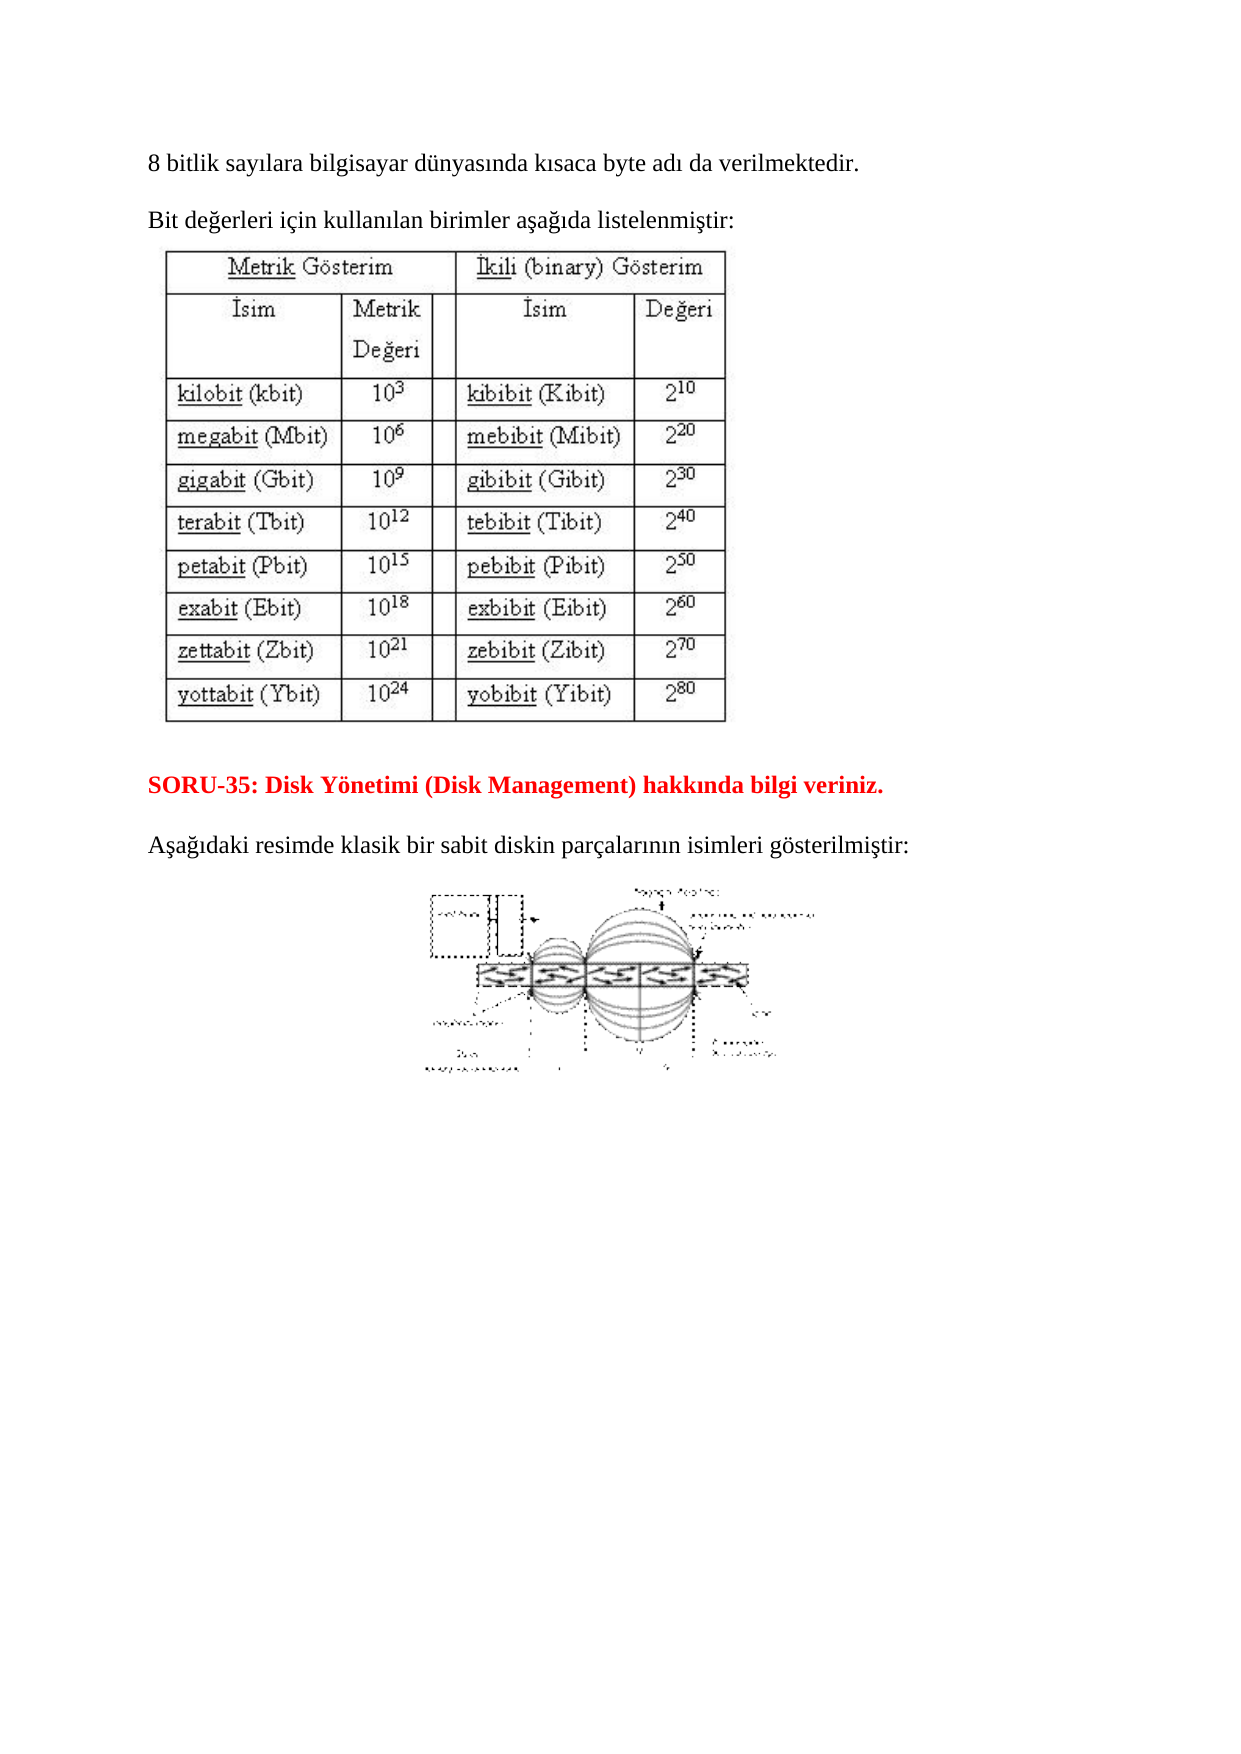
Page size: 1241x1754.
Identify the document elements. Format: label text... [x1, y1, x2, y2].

text 8 bitlik sayılara bilgisayar dünyasında kısaca byte adı da verilmektedir. [148, 148, 1093, 176]
subtitle SORU-35: Disk Yönetimi (Disk Management) hakkında bilgi veriniz. [148, 770, 1093, 798]
text Aşağıdaki resimde klasik bir sabit diskin parçalarının isimleri gösterilmiştir: [148, 830, 1093, 859]
picture [424, 887, 816, 1077]
picture [147, 234, 745, 741]
